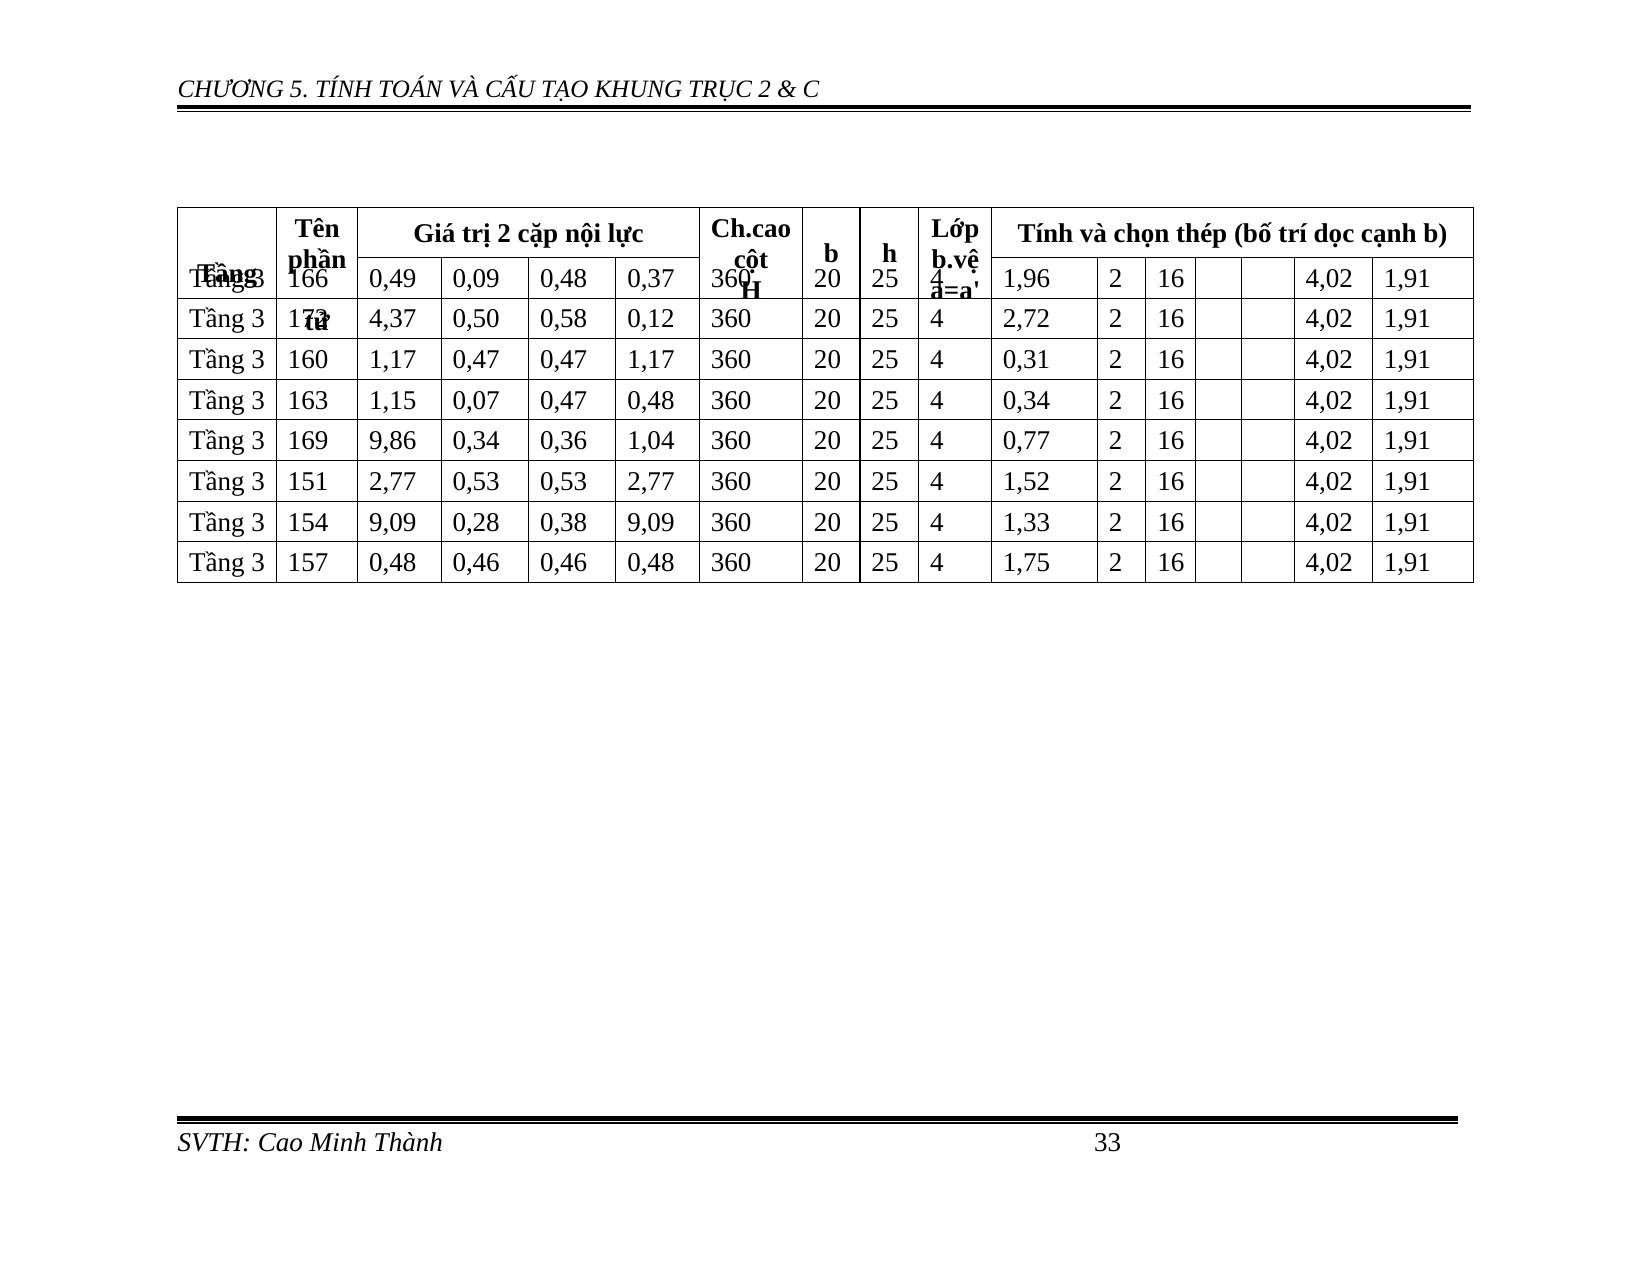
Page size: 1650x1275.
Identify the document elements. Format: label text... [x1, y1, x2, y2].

table_cell 0,48 [616, 542, 699, 582]
table_cell [1242, 542, 1294, 582]
table_cell 1,15 [358, 380, 441, 419]
table_cell 2 [1098, 380, 1145, 419]
table_cell 0,46 [529, 542, 615, 582]
table_cell [1196, 380, 1241, 419]
table_cell 16 [1146, 420, 1195, 460]
table_cell 360 [700, 257, 802, 297]
table_cell Tầng 3 [178, 420, 276, 460]
table_cell 4 [919, 461, 991, 501]
table_cell 0,31 [992, 339, 1097, 379]
table_cell 4,02 [1295, 420, 1372, 460]
table_cell [1196, 502, 1241, 541]
table_cell 2 [1098, 502, 1145, 541]
table_cell 16 [1146, 380, 1195, 419]
table_cell 25 [861, 542, 918, 582]
table_header Tính và chọn thép (bố trí dọc cạnh b) [992, 208, 1473, 257]
table_cell 0,12 [616, 299, 699, 338]
table_cell 1,91 [1373, 420, 1473, 460]
table_cell 4 [919, 380, 991, 419]
table_cell 1,91 [1373, 339, 1473, 379]
table_cell 0,53 [529, 461, 615, 501]
table_cell 360 [700, 420, 802, 460]
table_cell 1,96 [992, 258, 1097, 297]
table_cell 9,09 [358, 502, 441, 541]
table_cell 20 [803, 542, 859, 582]
table_cell 25 [861, 420, 918, 460]
table_cell 25 [861, 380, 918, 419]
table_header Tầng [178, 208, 276, 257]
table_header Lớp b.vệ a=a' [919, 208, 991, 257]
table_cell 157 [277, 542, 357, 582]
table_cell 20 [803, 502, 859, 541]
table_cell 0,28 [442, 502, 528, 541]
table_cell 25 [861, 502, 918, 541]
table_cell 4,02 [1295, 339, 1372, 379]
table_cell 4,02 [1295, 461, 1372, 501]
table_cell Tầng 3 [178, 542, 276, 582]
table_cell 151 [277, 461, 357, 501]
table_cell 0,34 [442, 420, 528, 460]
table_cell 360 [700, 339, 802, 379]
table_cell 163 [277, 380, 357, 419]
table_header Ch.cao cột H [700, 208, 802, 257]
table_cell 1,91 [1373, 258, 1473, 297]
table_cell 4,02 [1295, 502, 1372, 541]
table_header Giá trị 2 cặp nội lực [358, 208, 699, 257]
table_cell 1,91 [1373, 461, 1473, 501]
table_cell [1196, 542, 1241, 582]
table_cell 0,50 [442, 299, 528, 338]
table_cell 16 [1146, 299, 1195, 338]
table_cell 16 [1146, 339, 1195, 379]
table_cell 4,02 [1295, 258, 1372, 297]
table_cell 2,77 [616, 461, 699, 501]
table_cell 1,91 [1373, 542, 1473, 582]
table_cell [1242, 420, 1294, 460]
table_cell [1242, 258, 1294, 297]
table_cell 0,47 [529, 339, 615, 379]
table_cell Tầng 3 [178, 502, 276, 541]
table_cell 2,77 [358, 461, 441, 501]
table_cell 360 [700, 380, 802, 419]
table_cell 4 [919, 502, 991, 541]
table_cell 1,91 [1373, 380, 1473, 419]
table_cell 0,58 [529, 299, 615, 338]
table_cell 25 [861, 461, 918, 501]
table_cell 9,86 [358, 420, 441, 460]
table_cell 20 [803, 380, 859, 419]
table_cell 166 [277, 257, 357, 297]
table_cell [1242, 299, 1294, 338]
table_cell 0,46 [442, 542, 528, 582]
table_cell 16 [1146, 461, 1195, 501]
table_cell 160 [277, 339, 357, 379]
table_cell 0,49 [358, 258, 441, 297]
table_cell 0,37 [616, 258, 699, 297]
table_cell 2 [1098, 339, 1145, 379]
table_cell 16 [1146, 502, 1195, 541]
table_cell 4 [919, 542, 991, 582]
table_cell 172 [277, 299, 357, 338]
table_cell 4,37 [358, 299, 441, 338]
table_cell 20 [803, 257, 859, 297]
table_cell [1242, 339, 1294, 379]
table_cell 1,91 [1373, 502, 1473, 541]
table_cell [1242, 461, 1294, 501]
table_cell Tầng 3 [178, 461, 276, 501]
table_cell [1196, 258, 1241, 297]
table_cell 25 [861, 299, 918, 338]
table_cell 360 [700, 502, 802, 541]
table_cell 1,04 [616, 420, 699, 460]
table_cell 360 [700, 461, 802, 501]
table_header Tên phần tử [277, 208, 357, 257]
table_cell 20 [803, 420, 859, 460]
table_cell 25 [861, 339, 918, 379]
table_cell 20 [803, 339, 859, 379]
table_cell 0,48 [529, 258, 615, 297]
table_cell 4 [919, 257, 991, 297]
table_cell 4,02 [1295, 380, 1372, 419]
table_cell [1242, 502, 1294, 541]
table_cell 0,48 [358, 542, 441, 582]
table_cell 360 [700, 299, 802, 338]
table_cell 0,47 [529, 380, 615, 419]
table_cell 1,17 [358, 339, 441, 379]
table_cell 4 [919, 299, 991, 338]
table_cell [1196, 299, 1241, 338]
table_cell 1,52 [992, 461, 1097, 501]
table_cell 2 [1098, 420, 1145, 460]
table_cell 2 [1098, 299, 1145, 338]
table_cell 4 [919, 339, 991, 379]
table_header b [803, 208, 859, 257]
table_cell Tầng 3 [178, 339, 276, 379]
table_cell Tầng 3 [178, 299, 276, 338]
table_cell [1196, 420, 1241, 460]
table_cell 20 [803, 461, 859, 501]
table_cell 169 [277, 420, 357, 460]
table_cell 0,09 [442, 258, 528, 297]
table_cell Tầng 3 [178, 257, 276, 297]
table_cell 0,34 [992, 380, 1097, 419]
table_cell 25 [861, 257, 918, 297]
table_cell 4,02 [1295, 542, 1372, 582]
table_cell 1,17 [616, 339, 699, 379]
table_cell [1242, 380, 1294, 419]
table_cell 154 [277, 502, 357, 541]
table_cell 16 [1146, 542, 1195, 582]
table_header h [861, 208, 918, 257]
table_cell 1,33 [992, 502, 1097, 541]
table_cell 9,09 [616, 502, 699, 541]
table_cell Tầng 3 [178, 380, 276, 419]
table_cell 360 [700, 542, 802, 582]
table_cell [1196, 461, 1241, 501]
table_cell 2 [1098, 461, 1145, 501]
table_cell 0,07 [442, 380, 528, 419]
table_cell 4,02 [1295, 299, 1372, 338]
table_cell 2 [1098, 258, 1145, 297]
table_cell 1,75 [992, 542, 1097, 582]
table_cell 0,38 [529, 502, 615, 541]
table_cell 0,47 [442, 339, 528, 379]
table_cell 0,53 [442, 461, 528, 501]
table_cell [1196, 339, 1241, 379]
table_cell 4 [919, 420, 991, 460]
table_cell 16 [1146, 258, 1195, 297]
table_cell 1,91 [1373, 299, 1473, 338]
table_cell 2,72 [992, 299, 1097, 338]
table_cell 0,48 [616, 380, 699, 419]
table_cell 0,77 [992, 420, 1097, 460]
table_cell 0,36 [529, 420, 615, 460]
table_cell 2 [1098, 542, 1145, 582]
table_cell 20 [803, 299, 859, 338]
